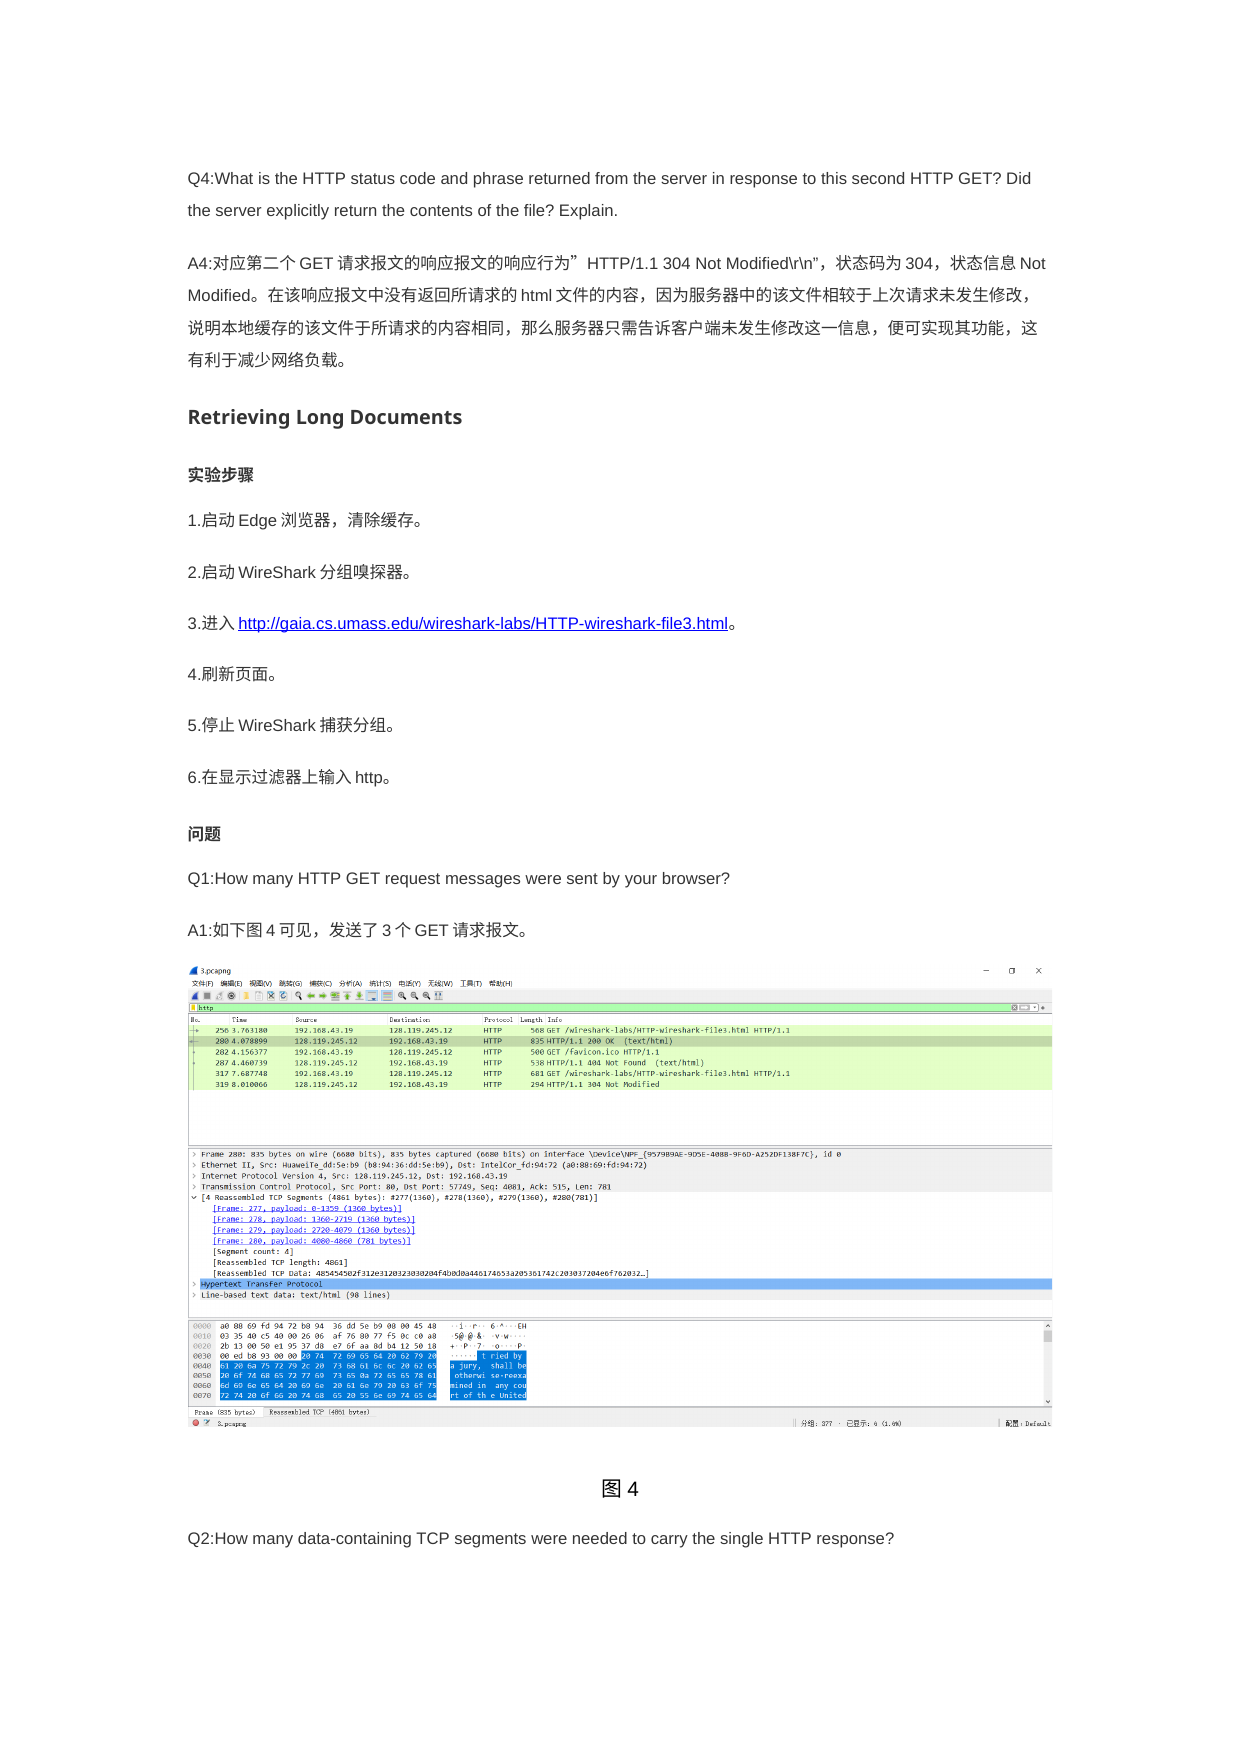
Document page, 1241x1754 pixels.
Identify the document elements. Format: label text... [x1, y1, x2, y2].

list 1.启动Edge浏览器，清除缓存。 [187, 503, 1053, 536]
picture [188, 964, 1053, 1427]
list 6.在显示过滤器上输入http。 [187, 759, 1053, 792]
list 3.进入http://gaia.cs.umass.edu/wireshark-labs/HTTP-wireshark-file3.html。 [187, 606, 1053, 638]
text Q4:What is the HTTP status code and phrase returned from the server in response to this second HTTP GET? Did the server explicitly return the contents of the file? Explain. [187, 162, 1053, 227]
list 4.刷新页面。 [187, 657, 1053, 689]
text 图 4 [187, 1471, 1053, 1503]
text A4:对应第二个GET请求报文的响应报文的响应行为”HTTP/1.1 304 Not Modified\r\n”，状态码为304，状态信息Not Modified。在该响应报文中没有返回所请求的html文件的内容，因为服务器中的该文件相较于上次请求未发生修改，说明本地缓存的该文件于所请求的内容相同，那么服务器只需告诉客户端未发生修改这一信息，便可实现其功能，这有利于减少网络负载。 [187, 246, 1053, 376]
subtitle Retrieving Long Documents [187, 401, 1053, 433]
subtitle 实验步骤 [187, 458, 1053, 491]
subtitle 问题 [187, 817, 1053, 849]
text A1:如下图4可见，发送了3个GET请求报文。 [187, 913, 1053, 946]
text Q2:How many data-containing TCP segments were needed to carry the single HTTP response? [187, 1522, 1053, 1554]
text Q1:How many HTTP GET request messages were sent by your browser? [187, 862, 1053, 894]
list 5.停止WireShark捕获分组。 [187, 708, 1053, 741]
list 2.启动WireShark分组嗅探器。 [187, 554, 1053, 587]
